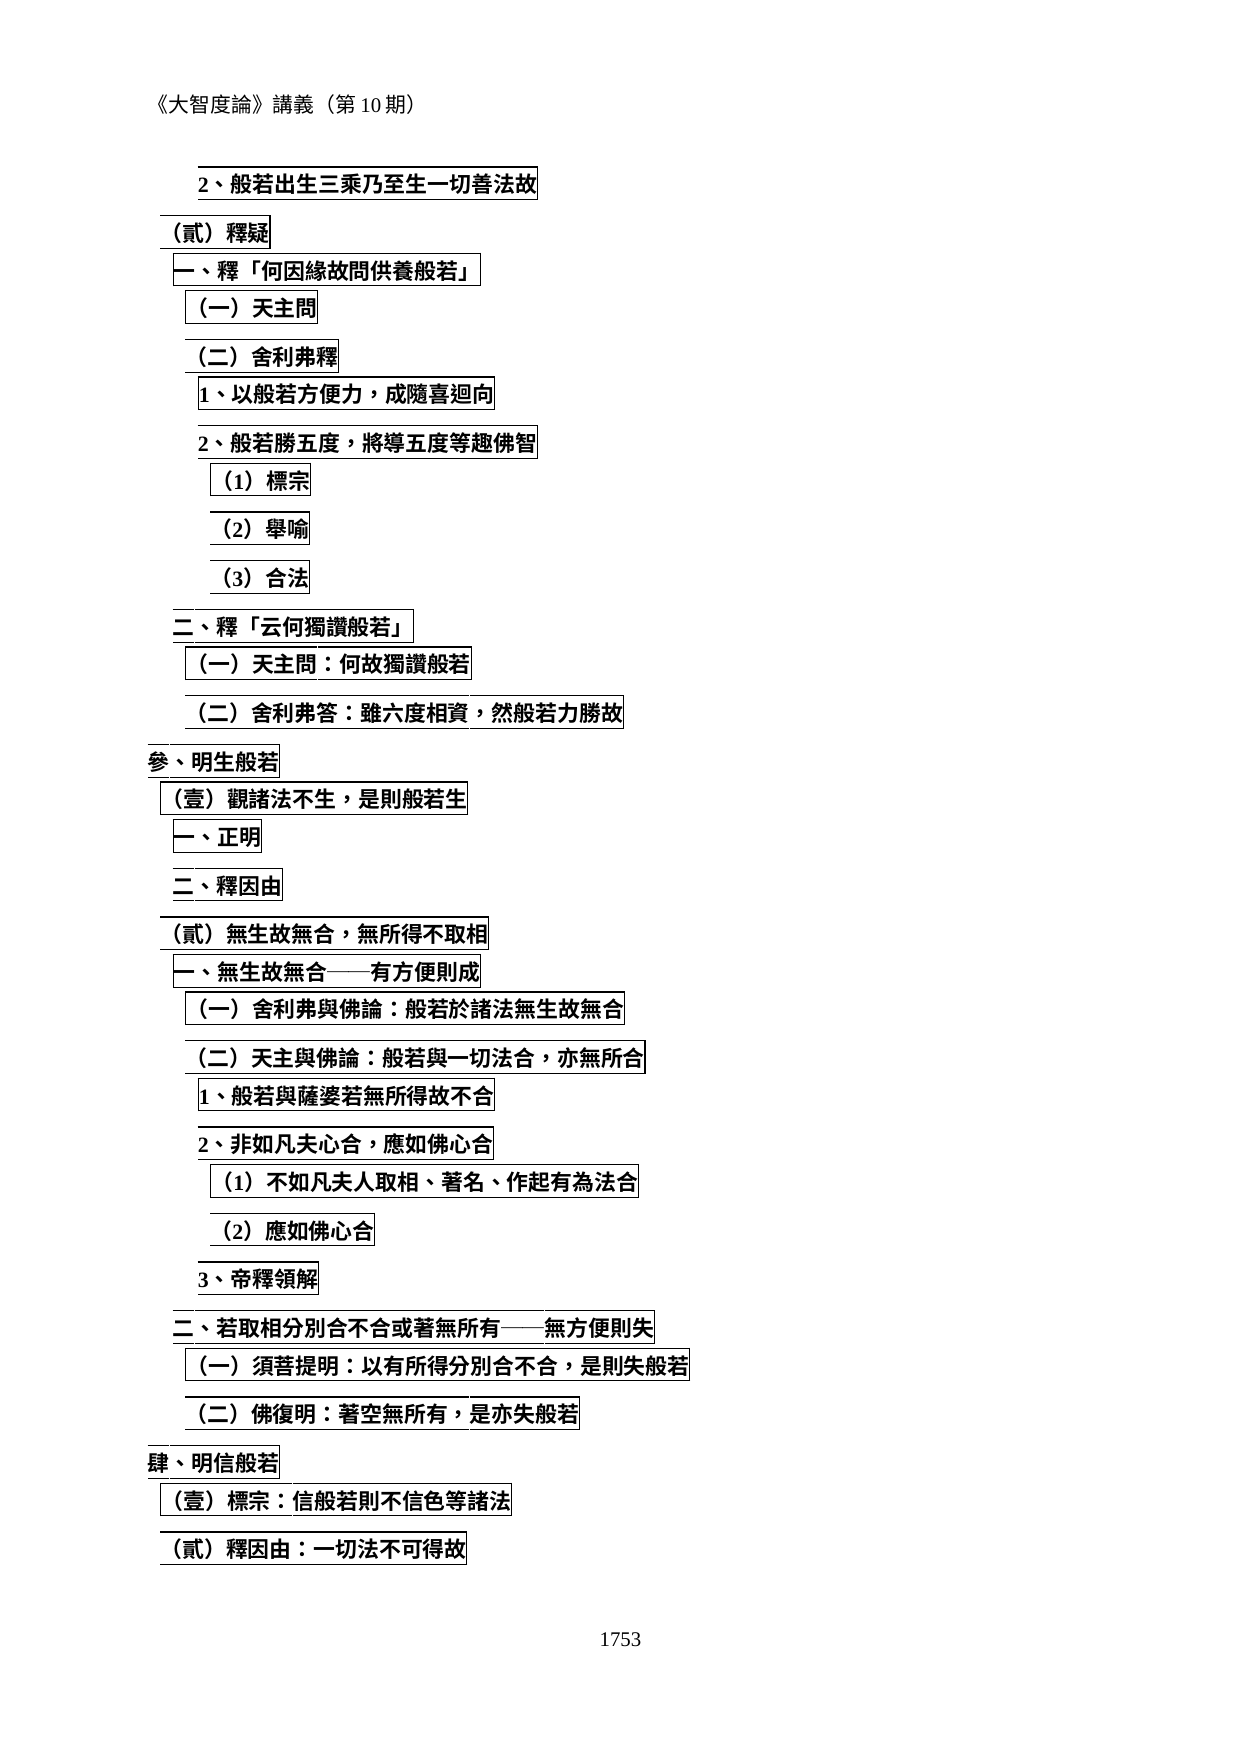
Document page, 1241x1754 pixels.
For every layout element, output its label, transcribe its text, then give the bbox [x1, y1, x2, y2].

text （一）舍利弗與佛論：般若於諸法無生故無合 [185, 989, 1092, 1027]
text （二）佛復明：著空無所有，是亦失般若 [185, 1394, 1092, 1432]
text （貳）釋因由：一切法不可得故 [160, 1529, 1092, 1567]
text （一）天主問 [185, 288, 1092, 326]
text （貳）無生故無合，無所得不取相 [160, 914, 1092, 952]
text （3）合法 [210, 558, 1092, 596]
text 2、般若出生三乘乃至生一切善法故 [198, 164, 1092, 202]
text （2）舉喻 [210, 509, 1092, 547]
text 二、若取相分別合不合或著無所有──無方便則失 [173, 1308, 1092, 1346]
text （貳）釋疑 [160, 213, 1092, 251]
text 1、般若與薩婆若無所得故不合 [198, 1076, 1092, 1113]
text 1、以般若方便力，成隨喜迴向 [198, 374, 1092, 412]
text （二）舍利弗答：雖六度相資，然般若力勝故 [185, 693, 1092, 731]
text （二）舍利弗釋 [185, 337, 1092, 374]
text （1）標宗 [210, 461, 1092, 498]
text 3、帝釋領解 [198, 1259, 1092, 1297]
text （2）應如佛心合 [210, 1211, 1092, 1248]
text （壹）觀諸法不生，是則般若生 [160, 779, 1092, 817]
text （壹）標宗：信般若則不信色等諸法 [160, 1481, 1092, 1518]
text 二、釋「云何獨讚般若」 [173, 607, 1092, 644]
text （1）不如凡夫人取相、著名、作起有為法合 [210, 1162, 1092, 1199]
text （一）天主問：何故獨讚般若 [185, 644, 1092, 682]
text 二、釋因由 [173, 866, 1092, 903]
text 2、般若勝五度，將導五度等趣佛智 [198, 423, 1092, 461]
text （二）天主與佛論：般若與一切法合，亦無所合 [185, 1038, 1092, 1076]
text 一、正明 [173, 817, 1092, 854]
text 一、無生故無合──有方便則成 [173, 952, 1092, 989]
text 2、非如凡夫心合，應如佛心合 [198, 1124, 1092, 1162]
text 參、明生般若 [148, 742, 1092, 779]
text （一）須菩提明：以有所得分別合不合，是則失般若 [185, 1346, 1092, 1383]
text 一、釋「何因緣故問供養般若」 [173, 251, 1092, 288]
text 肆、明信般若 [148, 1443, 1092, 1481]
